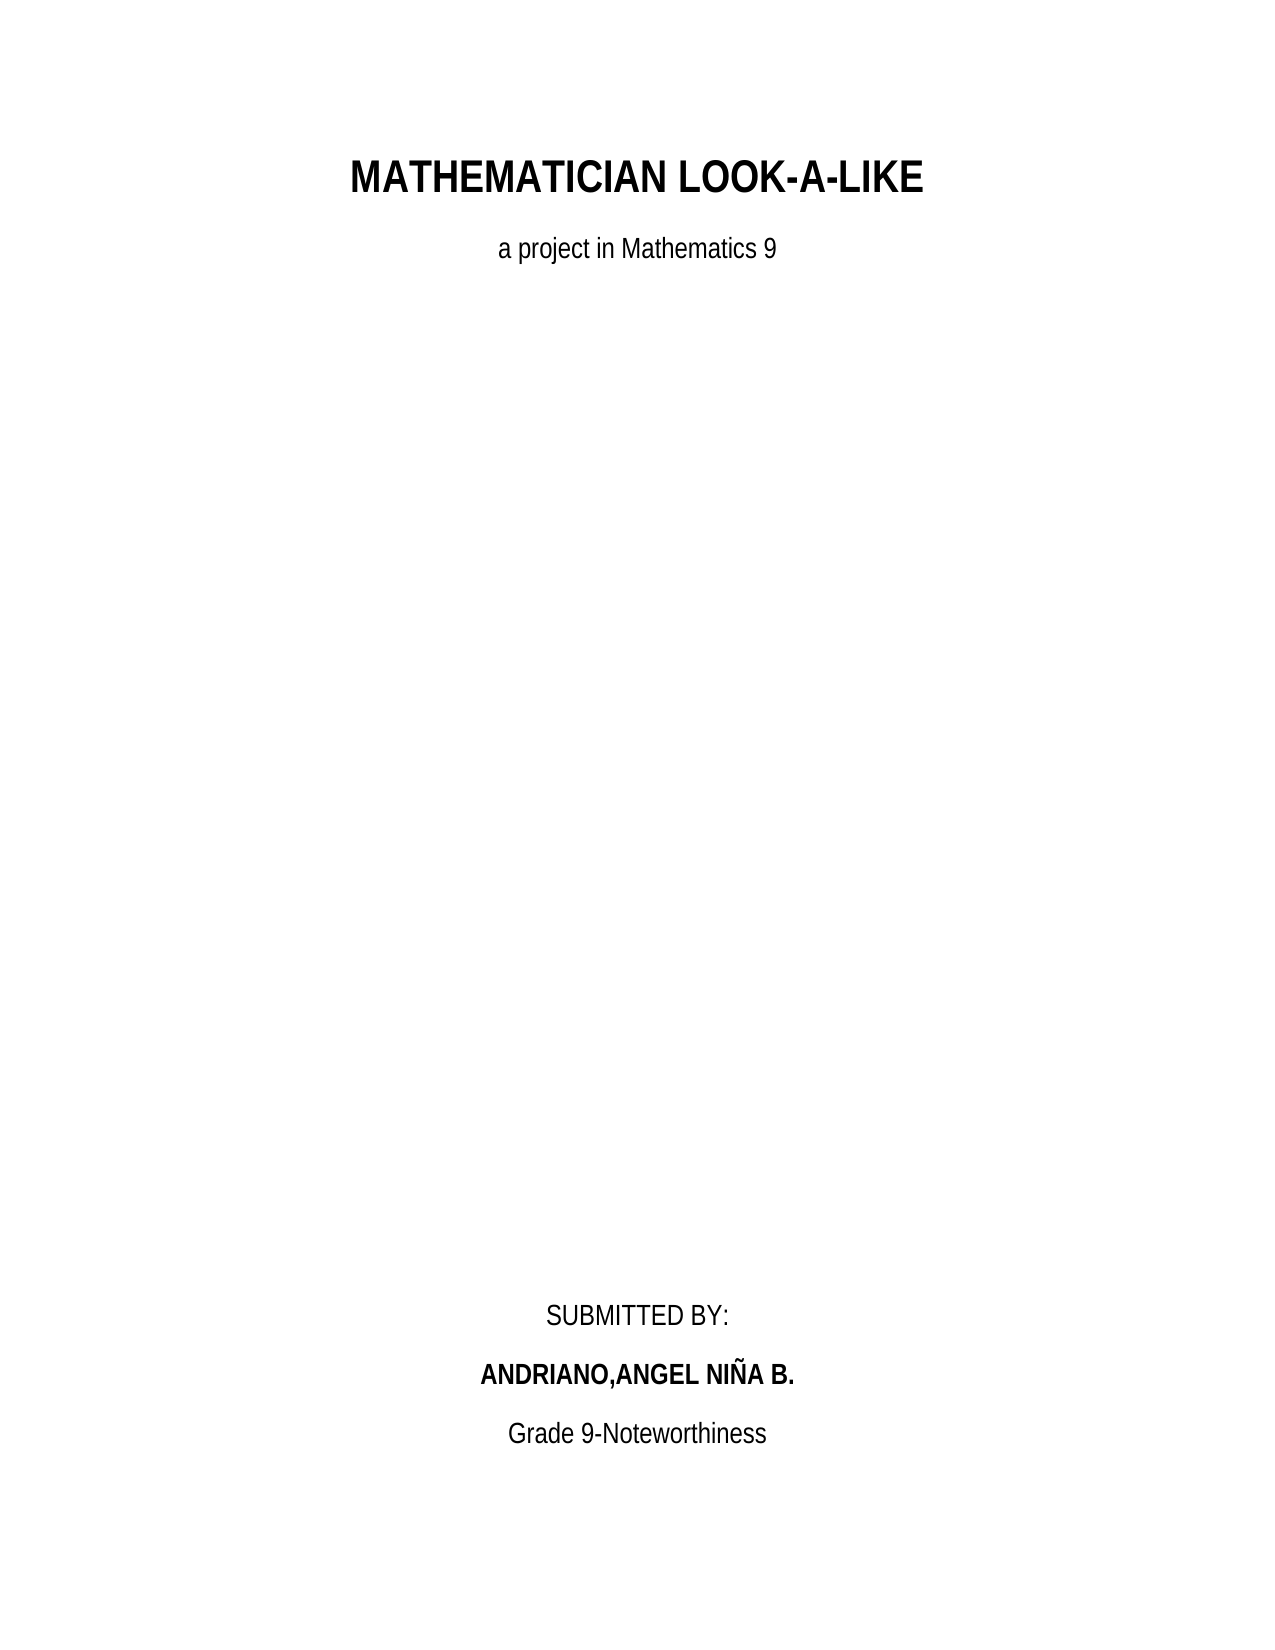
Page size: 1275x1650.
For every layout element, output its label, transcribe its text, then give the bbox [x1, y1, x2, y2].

text ANDRIANO,ANGEL NIÑA B. [150, 1357, 1125, 1391]
text SUBMITTED BY: [150, 1298, 1125, 1332]
text a project in Mathematics 9 [150, 231, 1125, 265]
text Grade 9-Noteworthiness [150, 1417, 1125, 1450]
text MATHEMATICIAN LOOK-A-LIKE [150, 150, 1125, 203]
